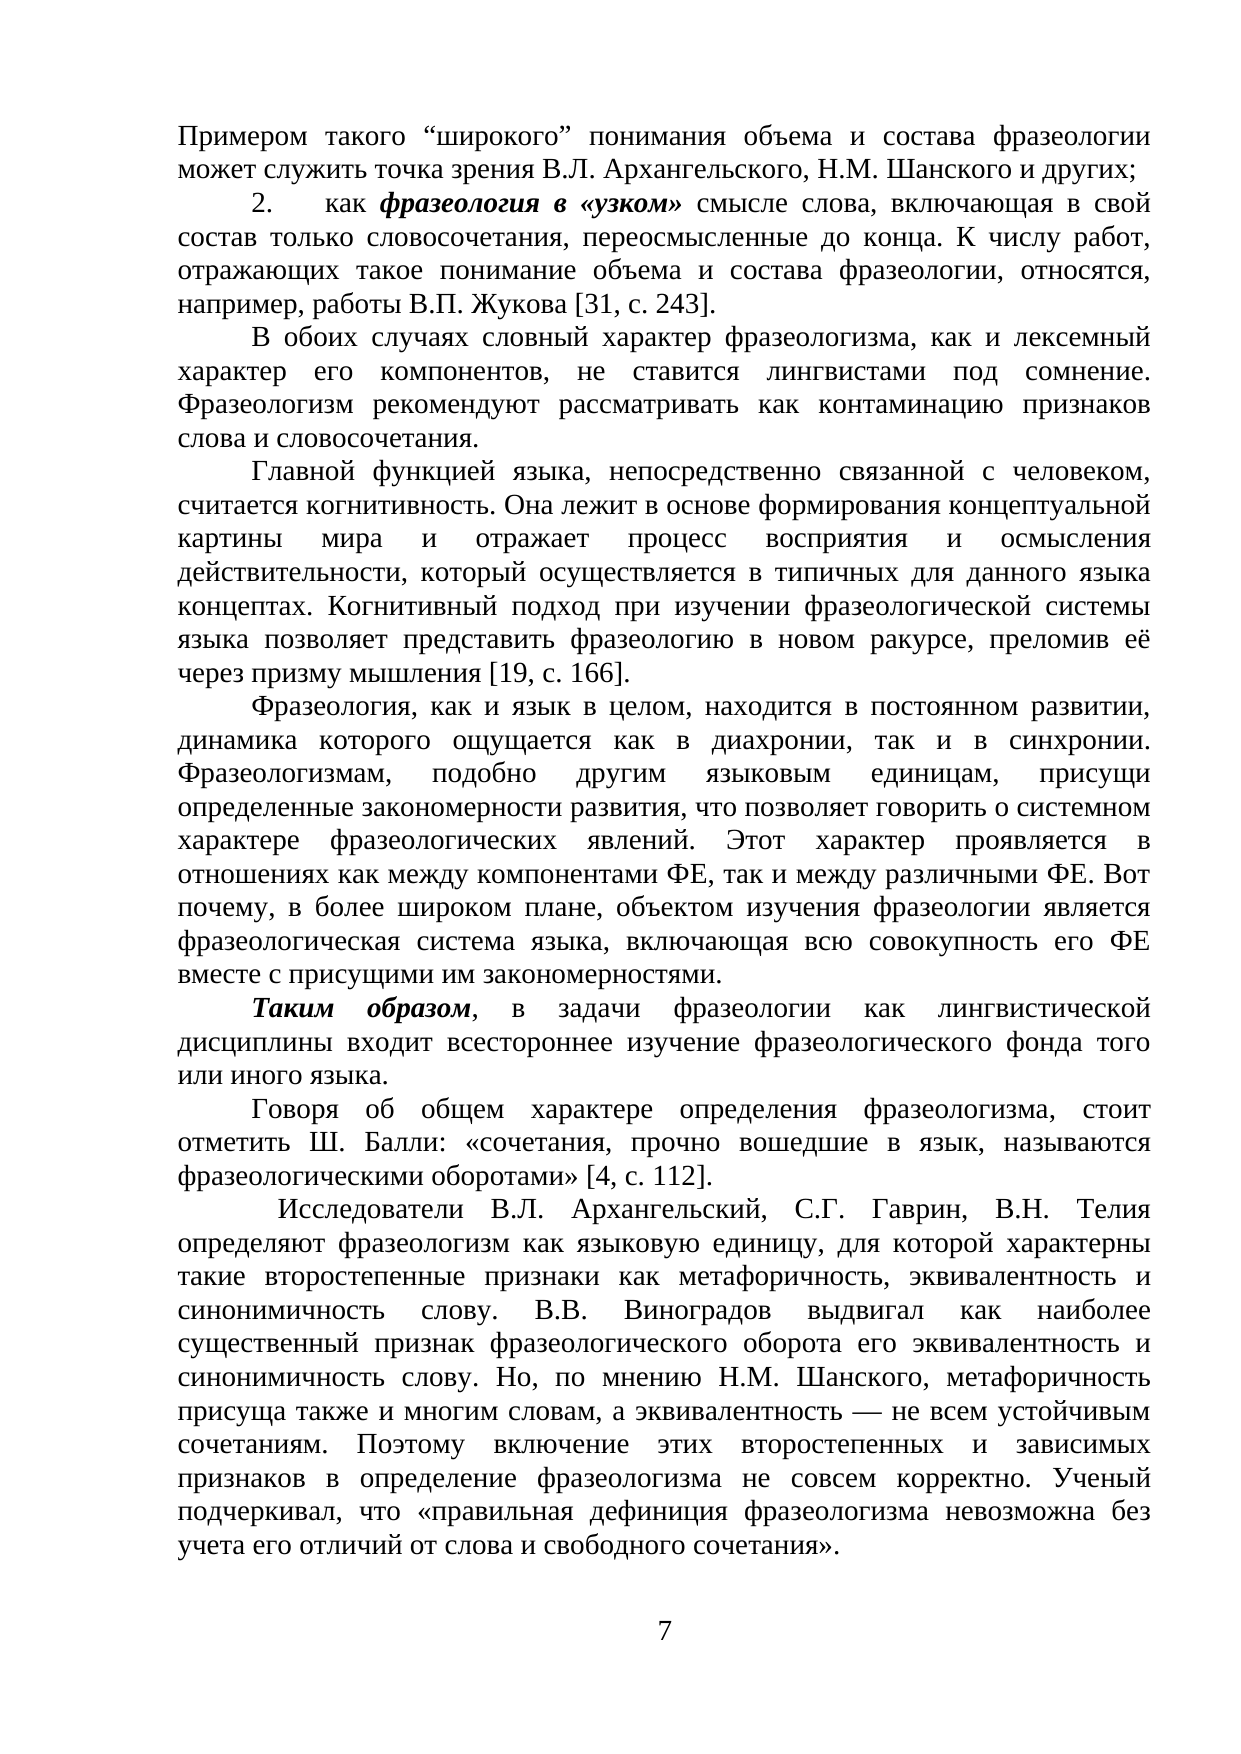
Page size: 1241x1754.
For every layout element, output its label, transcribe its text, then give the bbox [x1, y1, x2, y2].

text Исследователи В.Л. Архангельский, С.Г. Гаврин, В.Н. Телия определяют фразеологизм как языковую единицу, для которой характерны такие второстепенные признаки как метафоричность, эквивалентность и синонимичность слову. В.В. Виноградов выдвигал как наиболее существенный признак фразеологического оборота его эквивалентность и синонимичность слову. Но, по мнению Н.М. Шанского, метафоричность присуща также и многим словам, а эквивалентность — не всем устойчивым сочетаниям. Поэтому включение этих второстепенных и зависимых признаков в определение фразеологизма не совсем корректно. Ученый подчеркивал, что «правильная дефиниция фразеологизма невозможна без учета его отличий от слова и свободного сочетания». [177, 1191, 1152, 1560]
text В обоих случаях словный характер фразеологизма, как и лексемный характер его компонентов, не ставится лингвистами под сомнение. Фразеологизм рекомендуют рассматривать как контаминацию признаков слова и словосочетания. [177, 319, 1152, 453]
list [177, 118, 1152, 185]
list как фразеология в «узком» смысле слова, включающая в свой состав только словосочетания, переосмысленные до конца. К числу работ, отражающих такое понимание объема и состава фразеологии, относятся, например, работы В.П. Жукова [31, с. 243]. [177, 185, 1152, 319]
text Фразеология, как и язык в целом, находится в постоянном развитии, динамика которого ощущается как в диахронии, так и в синхронии. Фразеологизмам, подобно другим языковым единицам, присущи определенные закономерности развития, что позволяет говорить о системном характере фразеологических явлений. Этот характер проявляется в отношениях как между компонентами ФЕ, так и между различными ФЕ. Вот почему, в более широком плане, объектом изучения фразеологии является фразеологическая система языка, включающая всю совокупность его ФЕ вместе с присущими им закономерностями. [177, 688, 1152, 990]
text Говоря об общем характере определения фразеологизма, стоит отметить Ш. Балли: «сочетания, прочно вошедшие в язык, называются фразеологическими оборотами» [4, с. 112]. [177, 1091, 1152, 1191]
text Главной функцией языка, непосредственно связанной с человеком, считается когнитивность. Она лежит в основе формирования концептуальной картины мира и отражает процесс восприятия и осмысления действительности, который осуществляется в типичных для данного языка концептах. Когнитивный подход при изучении фразеологической системы языка позволяет представить фразеологию в новом ракурсе, преломив её через призму мышления [19, с. 166]. [177, 453, 1152, 688]
text Таким образом, в задачи фразеологии как лингвистической дисциплины входит всестороннее изучение фразеологического фонда того или иного языка. [177, 990, 1152, 1091]
